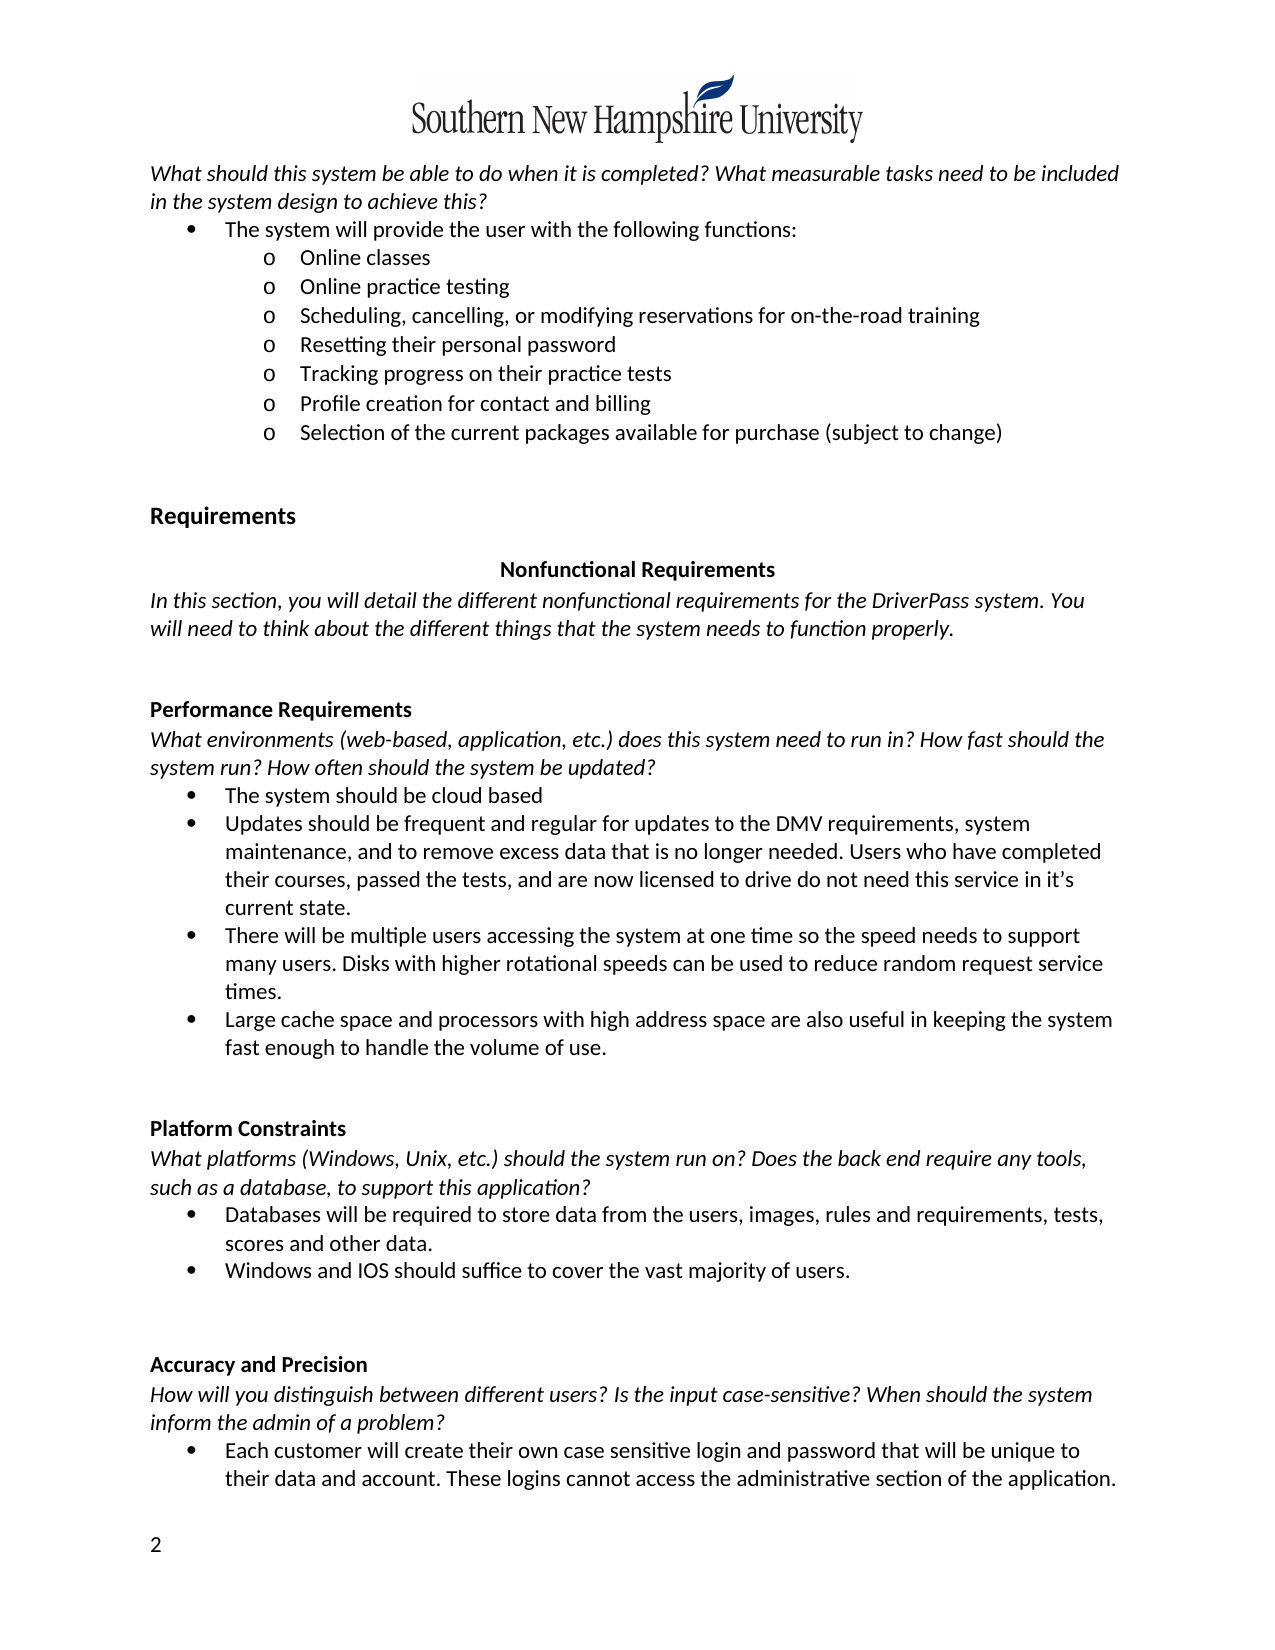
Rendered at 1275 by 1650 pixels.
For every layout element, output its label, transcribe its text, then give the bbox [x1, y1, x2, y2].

picture [412, 75, 863, 143]
list Scheduling, cancelling, or modifying reservations for on-the-road training [262, 301, 1125, 330]
subtitle Accuracy and Precision [150, 1350, 1125, 1378]
list Windows and IOS should suffice to cover the vast majority of users. [187, 1257, 1125, 1285]
list The system should be cloud based [187, 781, 1125, 809]
text What should this system be able to do when it is completed? What measurable tasks need to be included in the system design to achieve this? [150, 159, 1125, 215]
subtitle Platform Constraints [150, 1114, 1125, 1142]
list The system will provide the user with the following functions: [187, 215, 1125, 243]
subtitle Requirements [150, 500, 1125, 531]
list Resetting their personal password [262, 330, 1125, 359]
list Updates should be frequent and regular for updates to the DMV requirements, system maintenance, and to remove excess data that is no longer needed. Users who have completed their courses, passed the tests, and are now licensed to drive do not need this service in it’s current state. [187, 809, 1125, 921]
subtitle Nonfunctional Requirements [150, 556, 1125, 584]
list Tracking progress on their practice tests [262, 359, 1125, 389]
text In this section, you will detail the different nonfunctional requirements for the DriverPass system. You will need to think about the different things that the system needs to function properly. [150, 586, 1125, 642]
text How will you distinguish between different users? Is the input case-sensitive? When should the system inform the admin of a problem? [150, 1380, 1125, 1436]
list Selection of the current packages available for purchase (subject to change) [262, 418, 1125, 447]
list Online practice testing [262, 272, 1125, 301]
list Databases will be required to store data from the users, images, rules and requirements, tests, scores and other data. [187, 1201, 1125, 1257]
list Large cache space and processors with high address space are also useful in keeping the system fast enough to handle the volume of use. [187, 1005, 1125, 1061]
list There will be multiple users accessing the system at one time so the speed needs to support many users. Disks with higher rotational speeds can be used to reduce random request service times. [187, 921, 1125, 1005]
list Online classes [262, 243, 1125, 272]
list Each customer will create their own case sensitive login and password that will be unique to their data and account. These logins cannot access the administrative section of the application. [187, 1436, 1125, 1492]
list Profile creation for contact and billing [262, 389, 1125, 418]
subtitle Performance Requirements [150, 695, 1125, 723]
text What environments (web-based, application, etc.) does this system need to run in? How fast should the system run? How often should the system be updated? [150, 725, 1125, 781]
text What platforms (Windows, Unix, etc.) should the system run on? Does the back end require any tools, such as a database, to support this application? [150, 1144, 1125, 1201]
